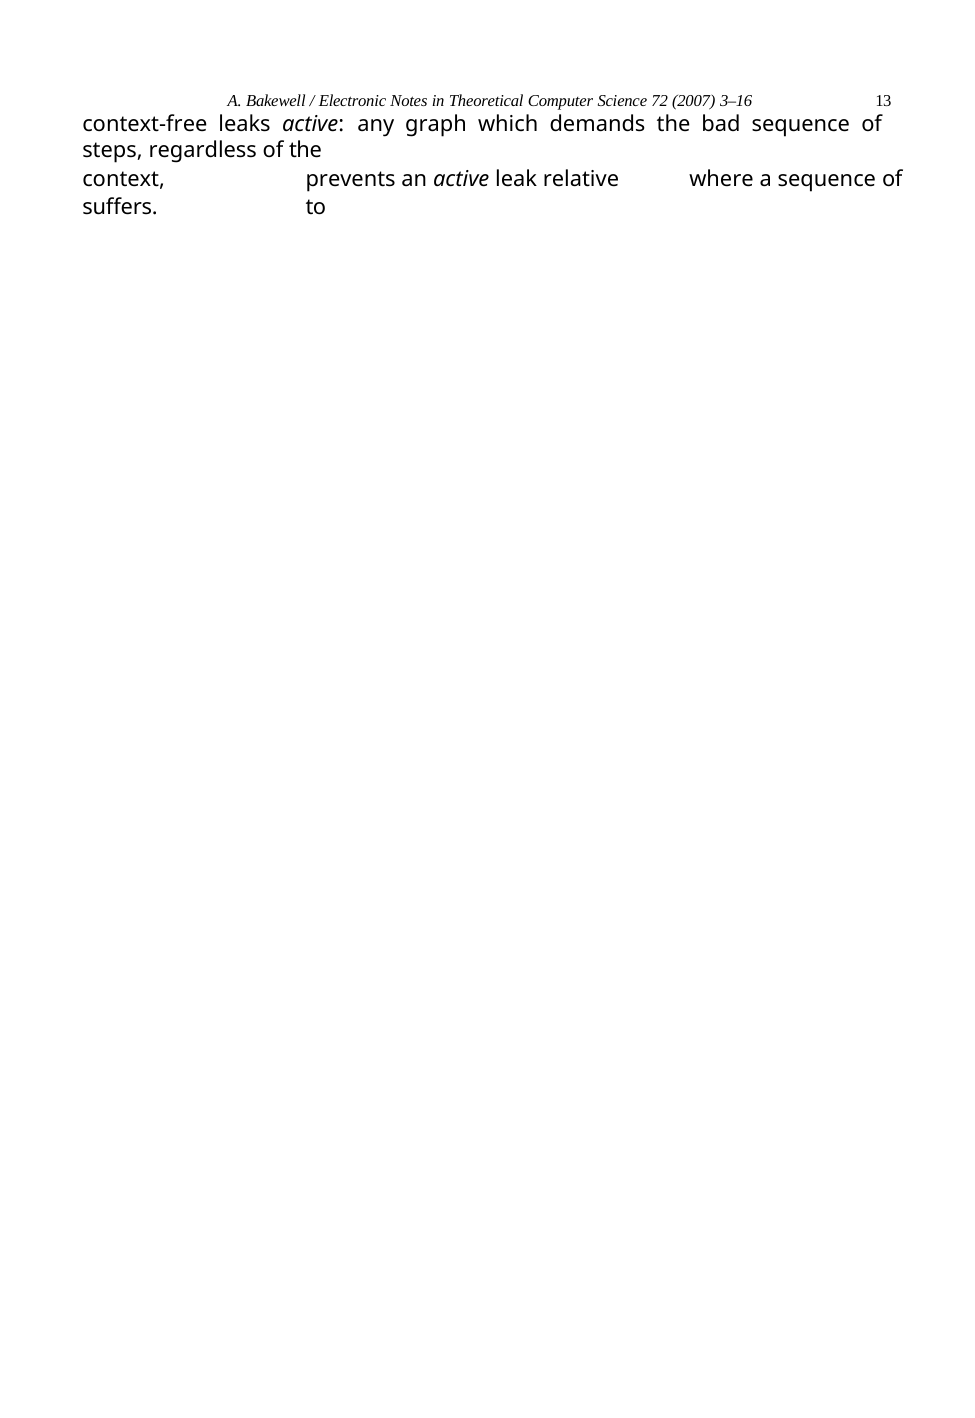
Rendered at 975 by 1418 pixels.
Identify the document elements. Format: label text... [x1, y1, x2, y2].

text where a sequence of [689, 164, 904, 192]
text prevents an active leak relative to [305, 164, 634, 221]
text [82, 110, 882, 164]
text context, suffers. [82, 164, 238, 221]
